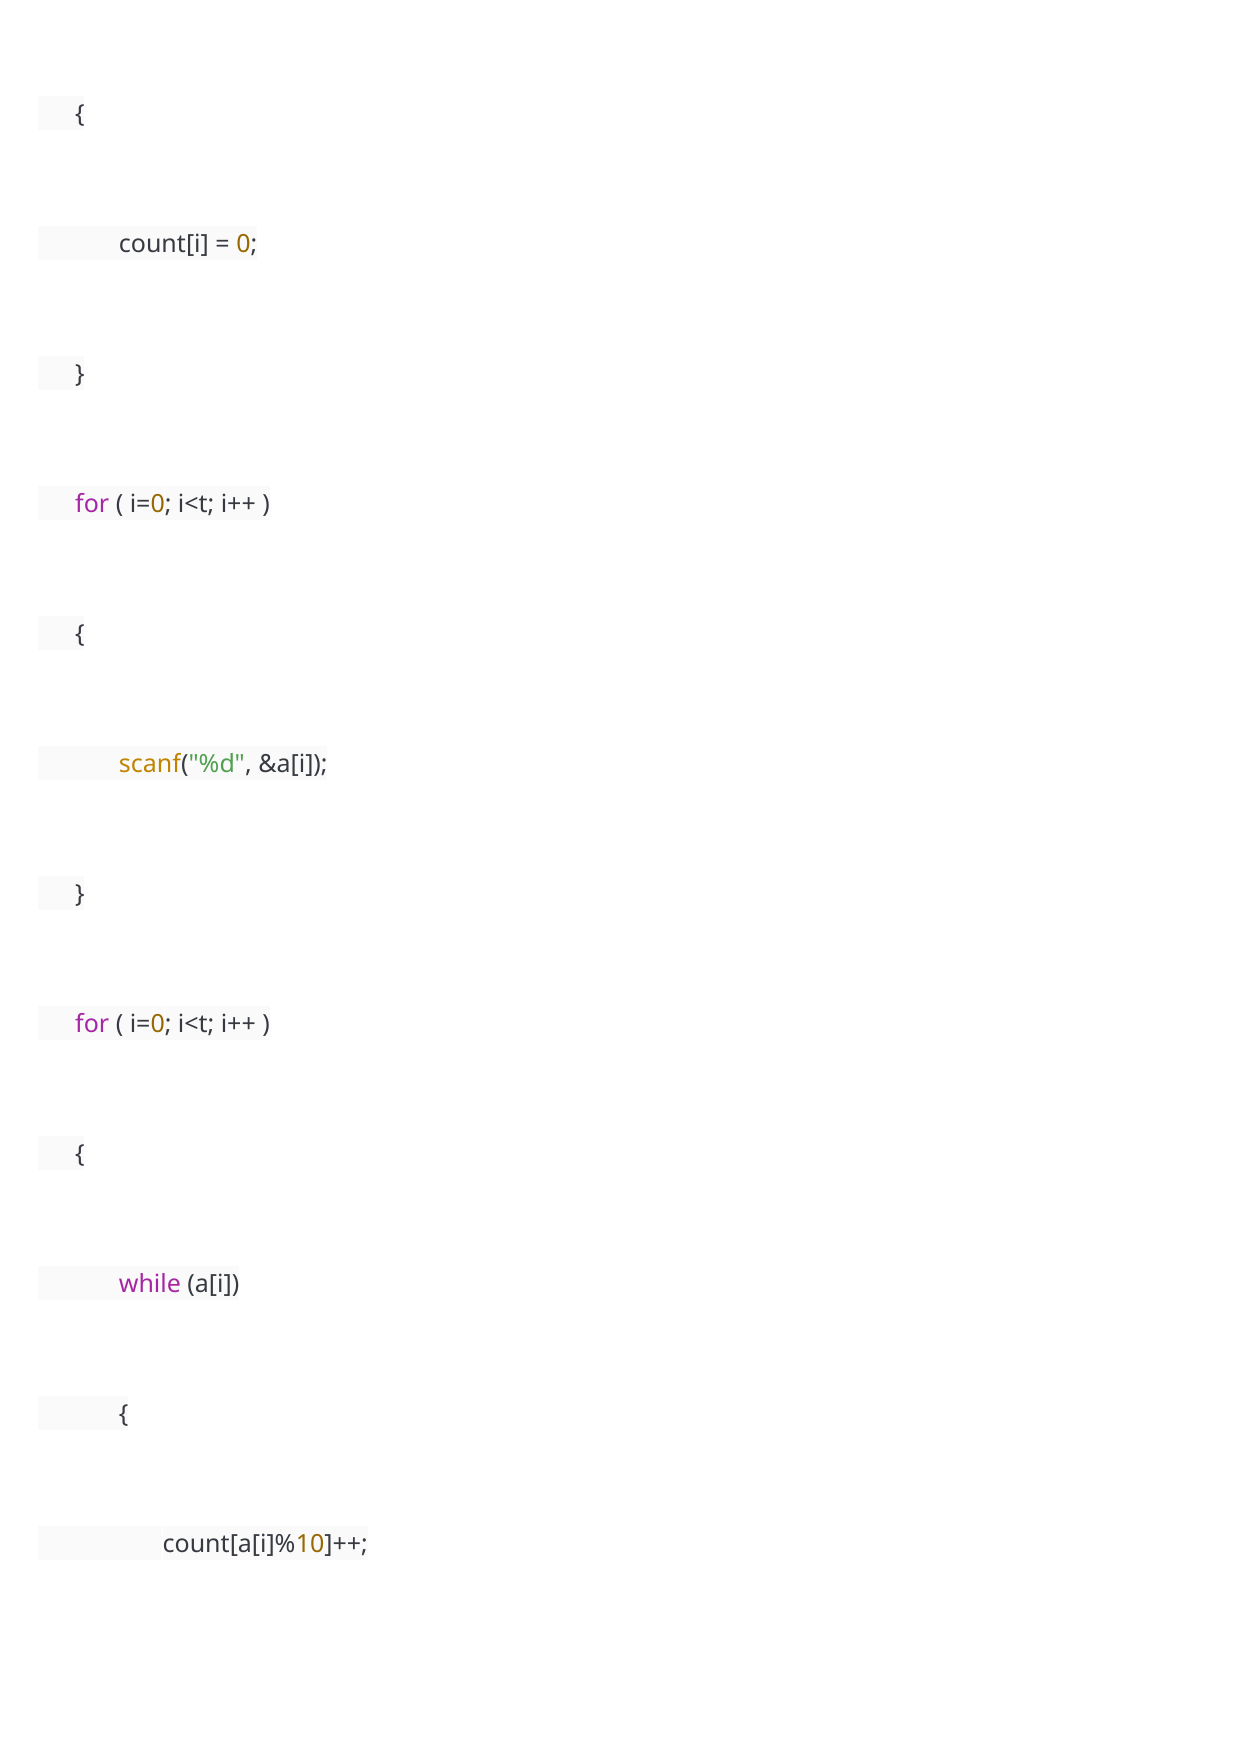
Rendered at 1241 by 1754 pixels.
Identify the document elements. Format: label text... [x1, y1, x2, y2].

list { [37, 1381, 1165, 1446]
list } [37, 341, 1165, 406]
list for ( i=0; i<t; i++ ) [37, 471, 1165, 536]
list while (a[i]) [37, 1251, 1165, 1316]
list count[a[i]%10]++; [37, 1511, 1165, 1576]
list { [37, 1121, 1165, 1186]
list scanf("%d", &a[i]); [37, 731, 1165, 796]
list } [37, 861, 1165, 926]
list { [37, 81, 1165, 146]
list { [37, 601, 1165, 666]
list count[i] = 0; [37, 211, 1165, 276]
list for ( i=0; i<t; i++ ) [37, 991, 1165, 1056]
